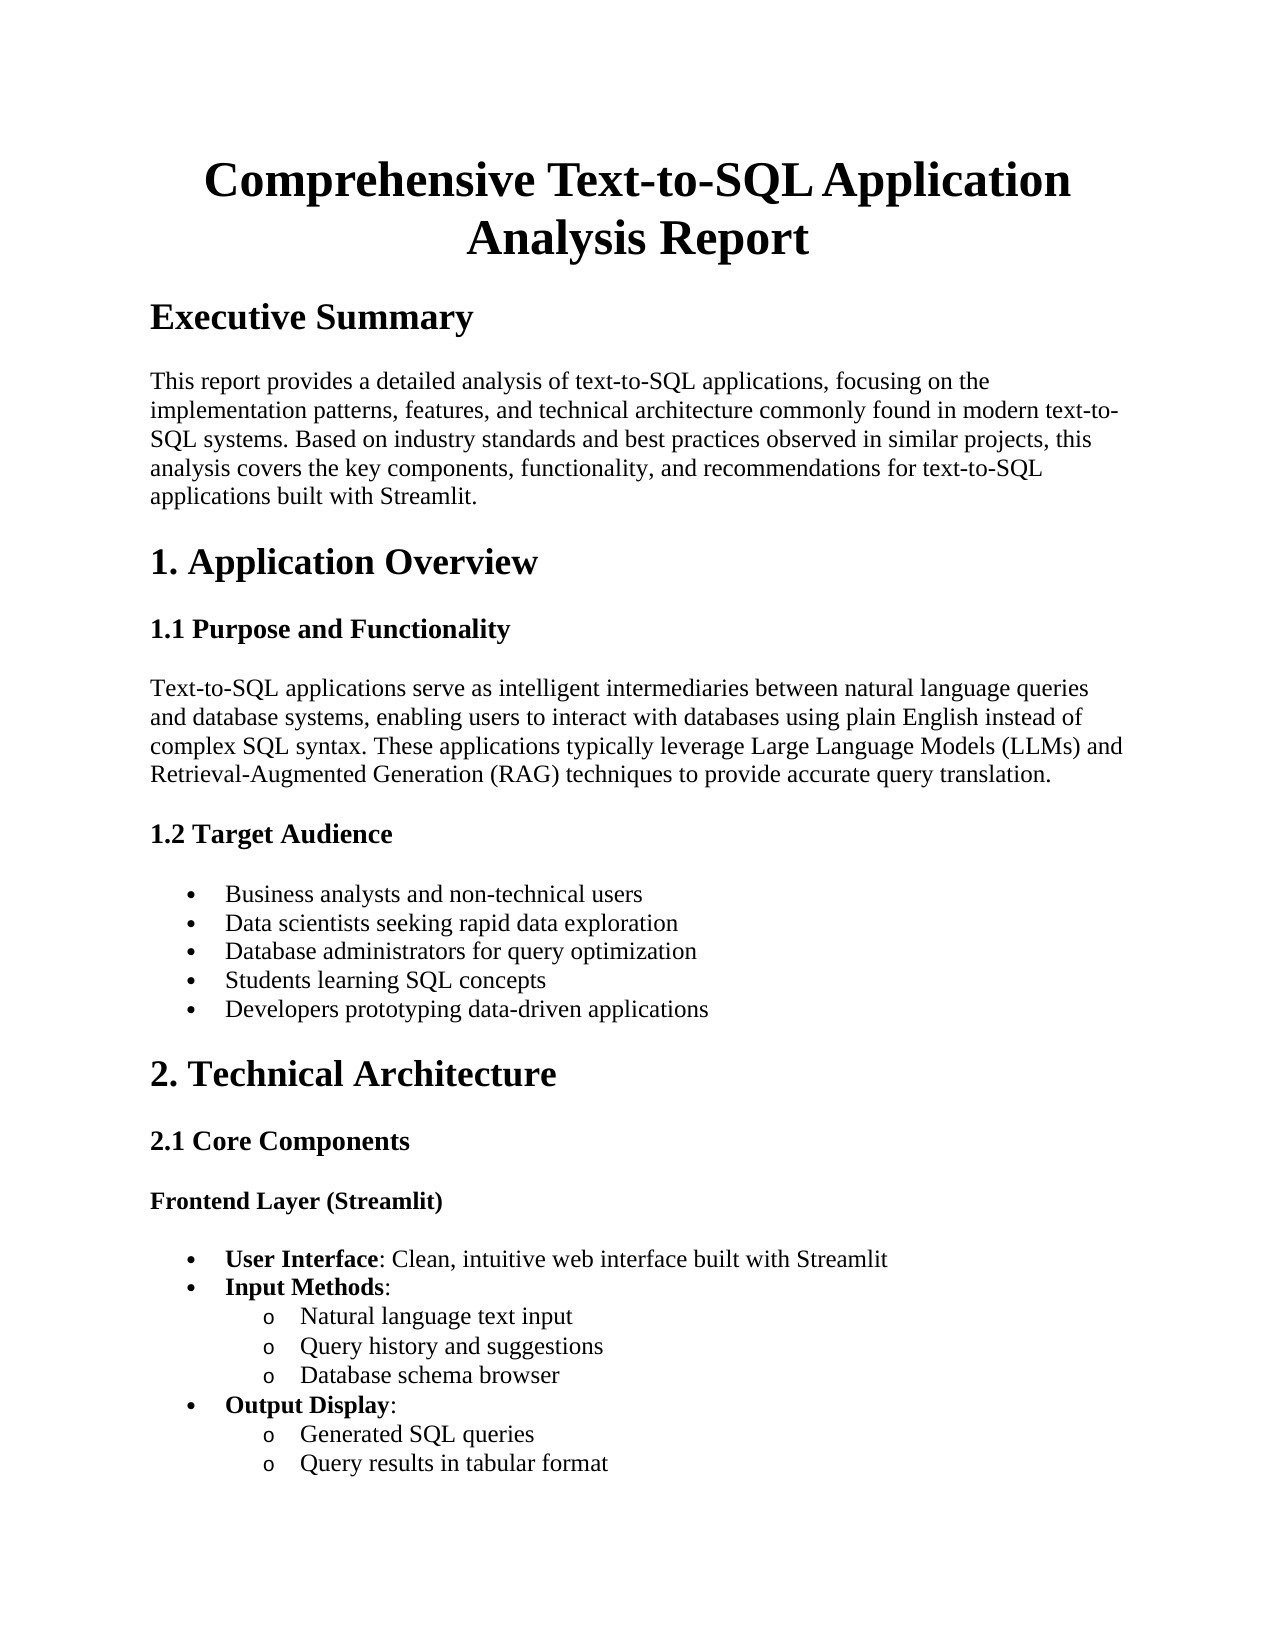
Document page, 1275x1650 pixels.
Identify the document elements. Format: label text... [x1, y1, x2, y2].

list Query results in tabular format [262, 1448, 1125, 1478]
list Business analysts and non-technical users [187, 879, 1125, 908]
text Frontend Layer (Streamlit) [150, 1186, 1125, 1214]
list Output Display: [187, 1390, 1125, 1419]
text Comprehensive Text-to-SQL Application Analysis Report [150, 150, 1125, 265]
list Query history and suggestions [262, 1331, 1125, 1360]
text This report provides a detailed analysis of text-to-SQL applications, focusing on the implementation patterns, features, and technical architecture commonly found in modern text-to-SQL systems. Based on industry standards and best practices observed in similar projects, this analysis covers the key components, functionality, and recommendations for text-to-SQL applications built with Streamlit. [150, 366, 1125, 510]
text 2. Technical Architecture [150, 1052, 1125, 1095]
text 1. Application Overview [150, 539, 1125, 582]
list Data scientists seeking rapid data exploration [187, 908, 1125, 936]
text 1.2 Target Audience [150, 817, 1125, 850]
list Natural language text input [262, 1301, 1125, 1331]
list Database administrators for query optimization [187, 936, 1125, 965]
text 1.1 Purpose and Functionality [150, 612, 1125, 644]
text Executive Summary [150, 294, 1125, 337]
list User Interface: Clean, intuitive web interface built with Streamlit [187, 1244, 1125, 1272]
list Students learning SQL concepts [187, 965, 1125, 994]
list Input Methods: [187, 1272, 1125, 1301]
list Generated SQL queries [262, 1419, 1125, 1448]
list Developers prototyping data-driven applications [187, 994, 1125, 1023]
text Text-to-SQL applications serve as intelligent intermediaries between natural language queries and database systems, enabling users to interact with databases using plain English instead of complex SQL syntax. These applications typically leverage Large Language Models (LLMs) and Retrieval-Augmented Generation (RAG) techniques to provide accurate query translation. [150, 673, 1125, 788]
text 2.1 Core Components [150, 1124, 1125, 1157]
list Database schema browser [262, 1360, 1125, 1390]
